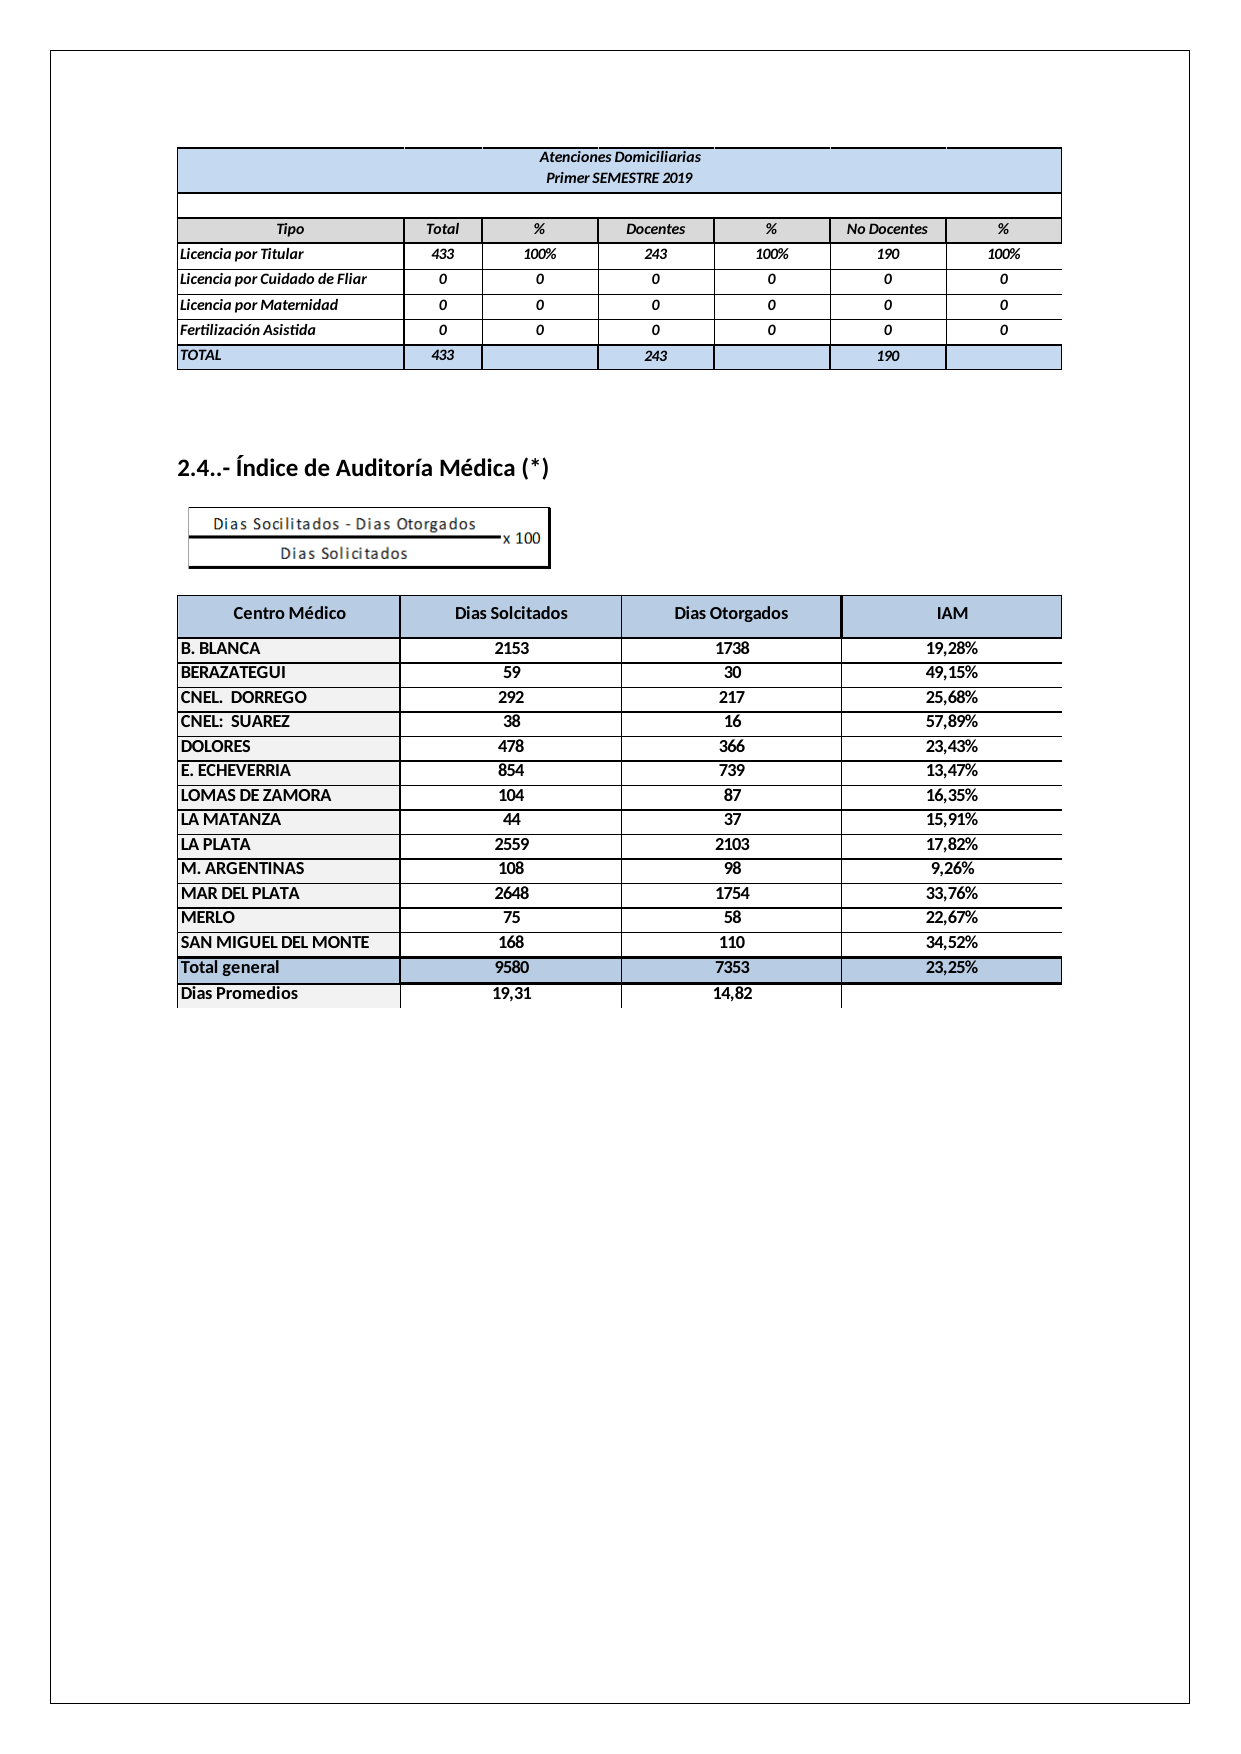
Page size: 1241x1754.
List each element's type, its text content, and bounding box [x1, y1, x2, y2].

picture [188, 507, 552, 570]
text 2.4..- Índice de Auditoría Médica (*) [177, 452, 1063, 482]
